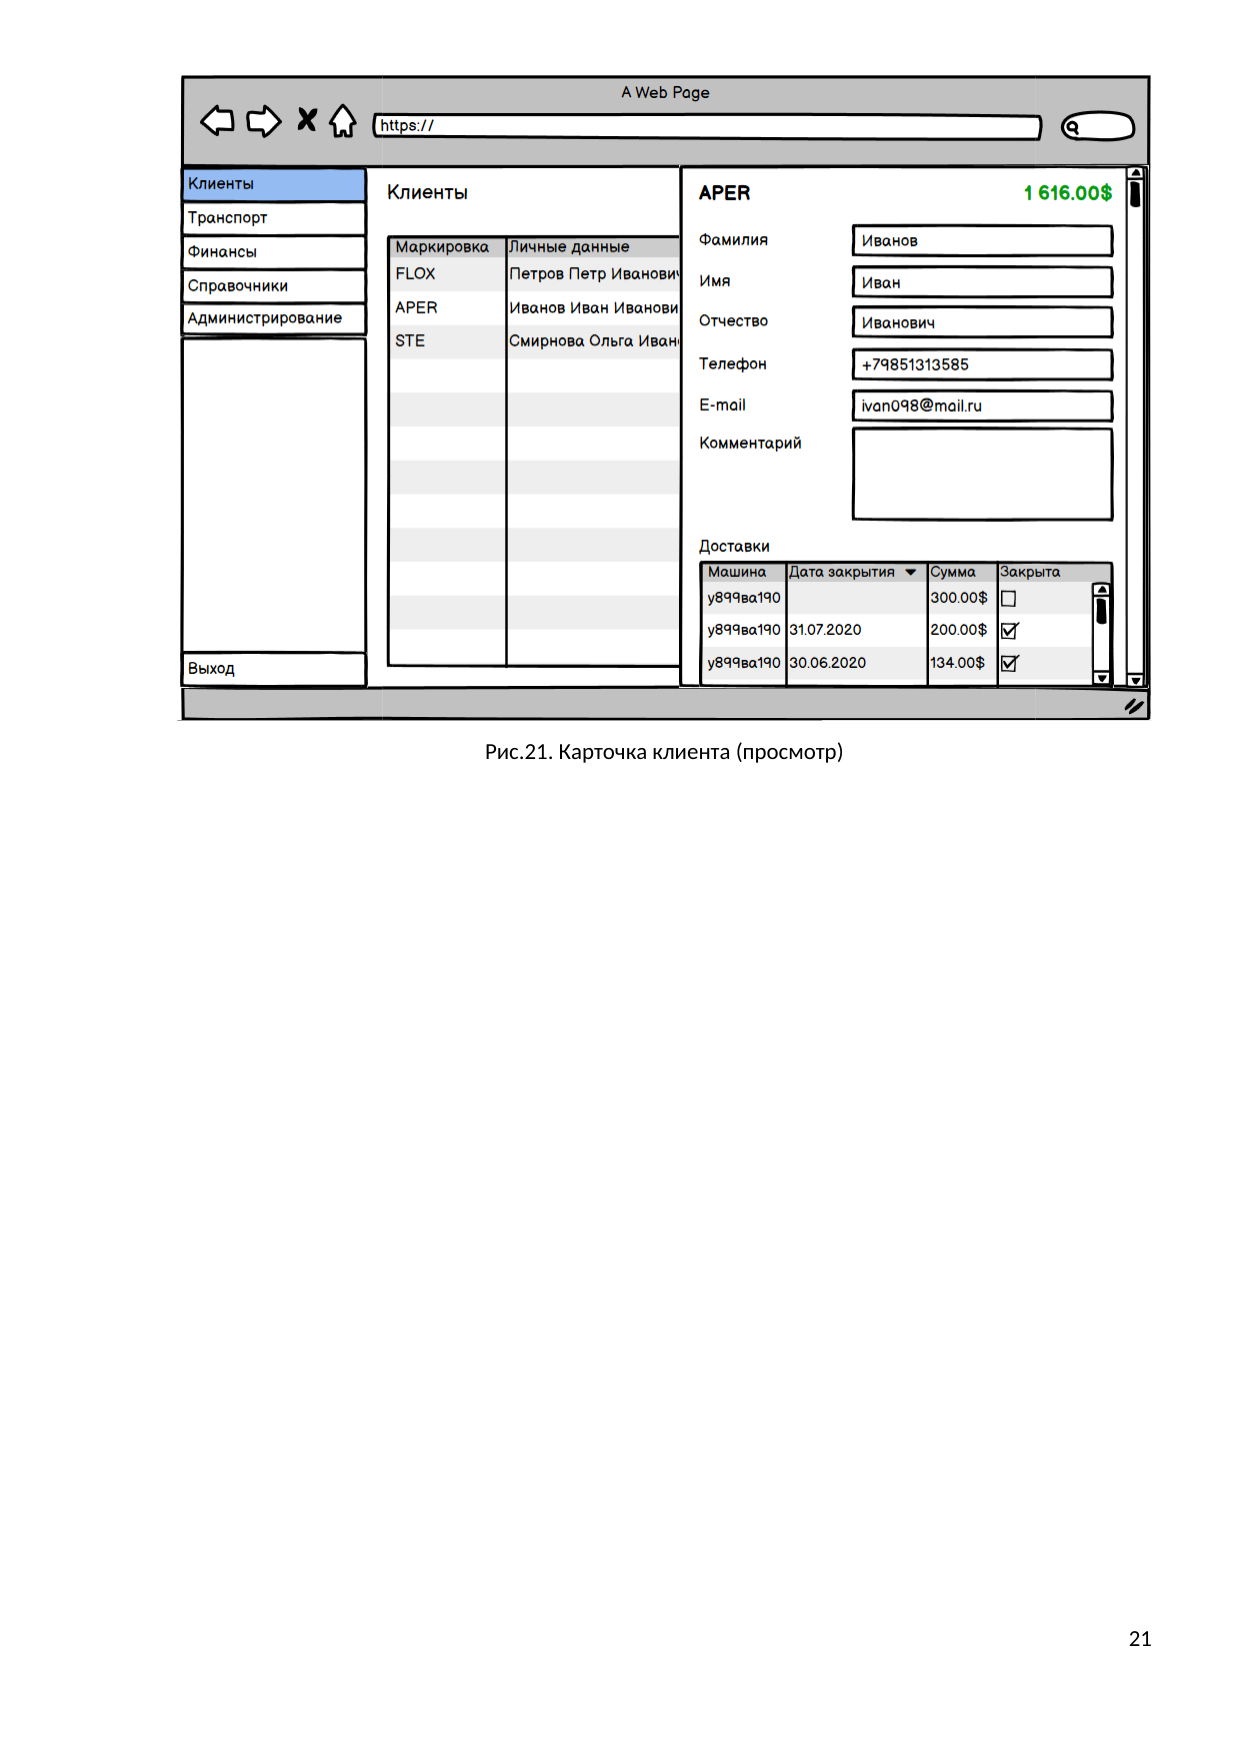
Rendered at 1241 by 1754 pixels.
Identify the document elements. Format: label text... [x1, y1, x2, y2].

text Рис.21. Карточка клиента (просмотр) [177, 737, 1152, 765]
picture [177, 73, 1152, 721]
